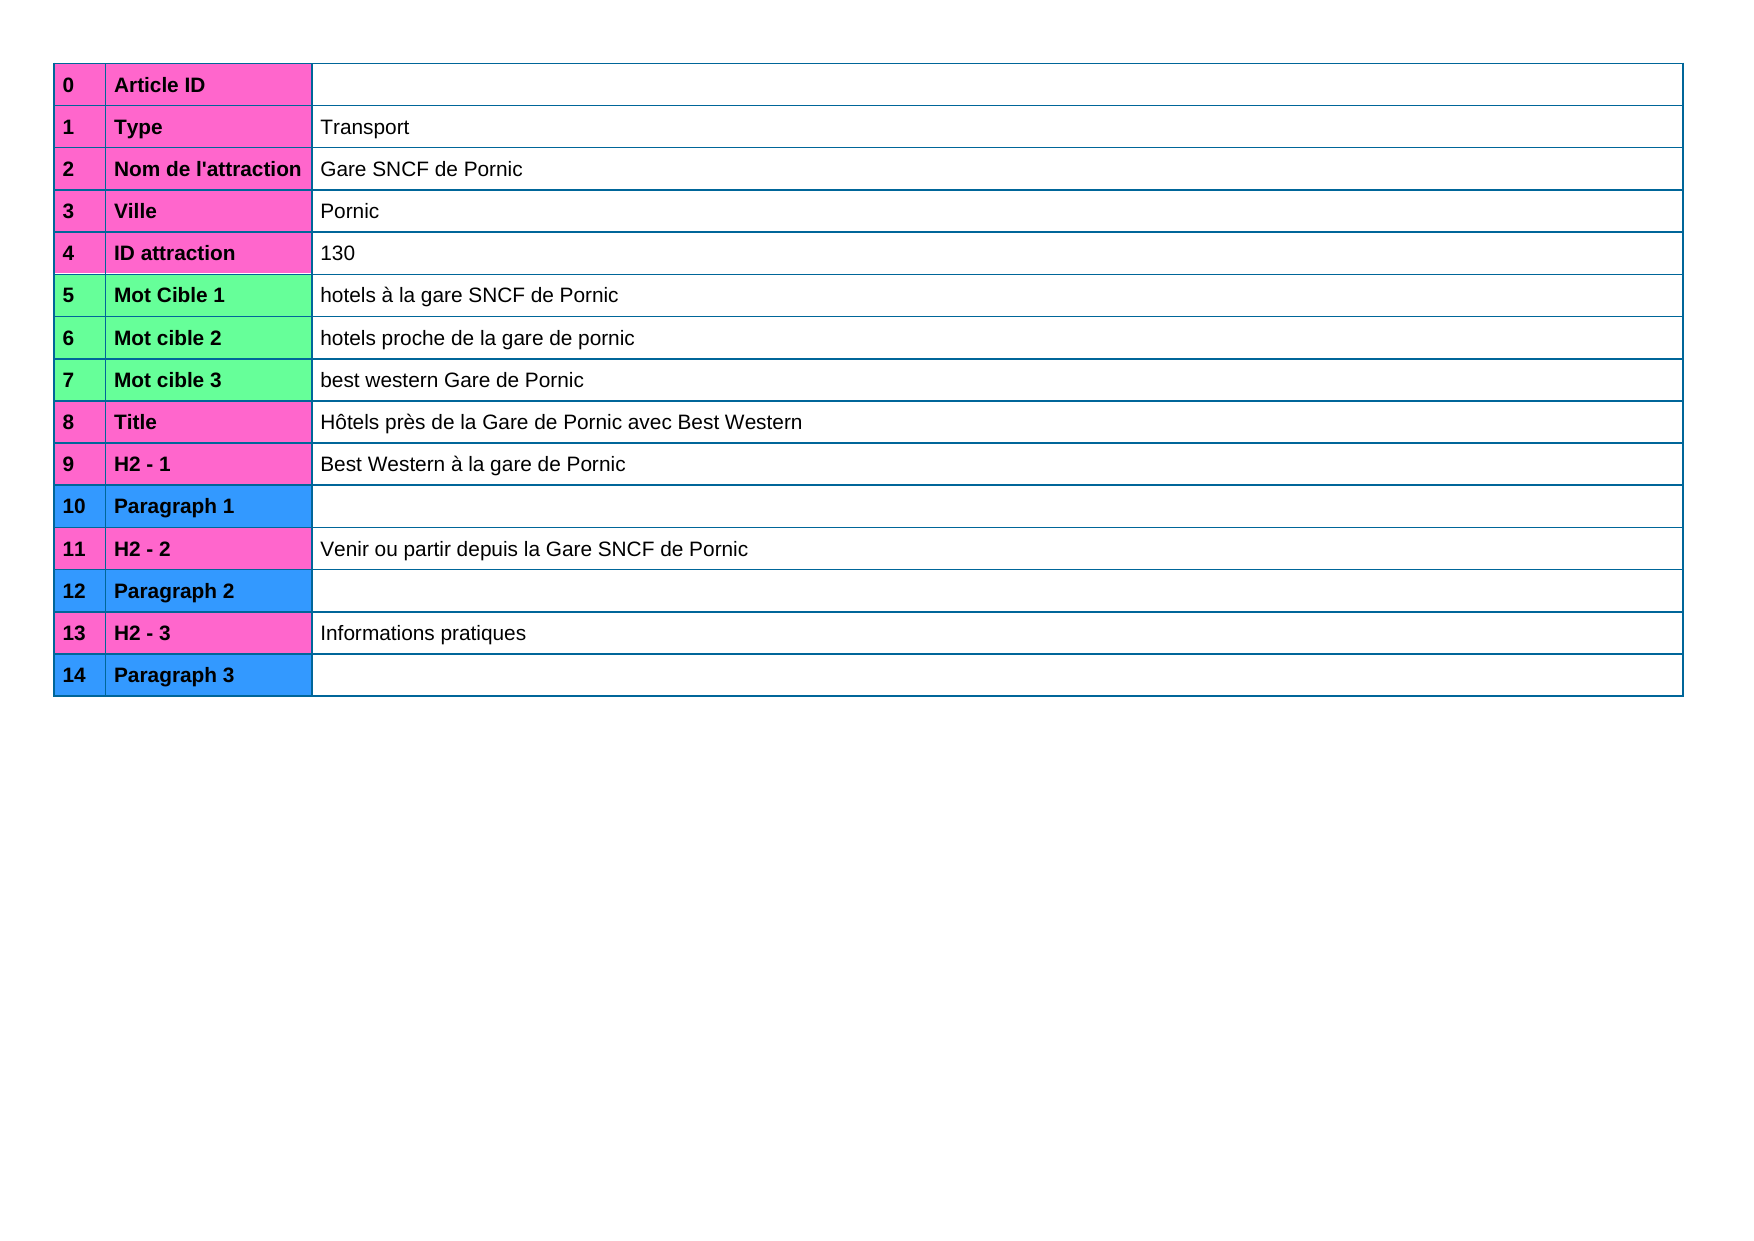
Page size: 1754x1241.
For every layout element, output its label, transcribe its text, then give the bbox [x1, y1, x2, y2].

table_cell Paragraph 3 [106, 655, 311, 695]
table_cell Type [106, 106, 311, 147]
table_cell Pornic [313, 191, 1682, 231]
table_cell Informations pratiques [313, 613, 1682, 653]
table_cell 1 [55, 106, 105, 147]
table_cell 2 [55, 148, 105, 189]
table_cell 130 [313, 233, 1682, 273]
table_cell 3 [55, 191, 105, 231]
table_cell Venir ou partir depuis la Gare SNCF de Pornic [313, 528, 1682, 569]
table_cell Gare SNCF de Pornic [313, 148, 1682, 189]
table_cell Mot Cible 1 [106, 275, 311, 316]
table_cell [313, 655, 1682, 695]
table_cell hotels proche de la gare de pornic [313, 317, 1682, 358]
table_cell 5 [55, 275, 105, 316]
table_cell 13 [55, 613, 105, 653]
table_header [313, 64, 1682, 105]
table_cell Title [106, 402, 311, 442]
table_cell H2 - 3 [106, 613, 311, 653]
table_cell [313, 570, 1682, 611]
table_cell Ville [106, 191, 311, 231]
table_header Article ID [106, 64, 311, 105]
table_cell best western Gare de Pornic [313, 360, 1682, 400]
table_cell 7 [55, 360, 105, 400]
table_cell Nom de l'attraction [106, 148, 311, 189]
table_cell Best Western à la gare de Pornic [313, 444, 1682, 484]
table_cell ID attraction [106, 233, 311, 273]
table_cell Paragraph 2 [106, 570, 311, 611]
table_cell 9 [55, 444, 105, 484]
table_cell 8 [55, 402, 105, 442]
table_cell 12 [55, 570, 105, 611]
table_cell Transport [313, 106, 1682, 147]
table_cell hotels à la gare SNCF de Pornic [313, 275, 1682, 316]
table_cell 6 [55, 317, 105, 358]
table_cell Paragraph 1 [106, 486, 311, 527]
table_cell 11 [55, 528, 105, 569]
table_cell 14 [55, 655, 105, 695]
table_cell 4 [55, 233, 105, 273]
table_cell Mot cible 3 [106, 360, 311, 400]
table_cell H2 - 1 [106, 444, 311, 484]
table_cell Mot cible 2 [106, 317, 311, 358]
table_cell [313, 486, 1682, 527]
table_cell H2 - 2 [106, 528, 311, 569]
table_header 0 [55, 64, 105, 105]
table_cell 10 [55, 486, 105, 527]
table_cell Hôtels près de la Gare de Pornic avec Best Western [313, 402, 1682, 442]
